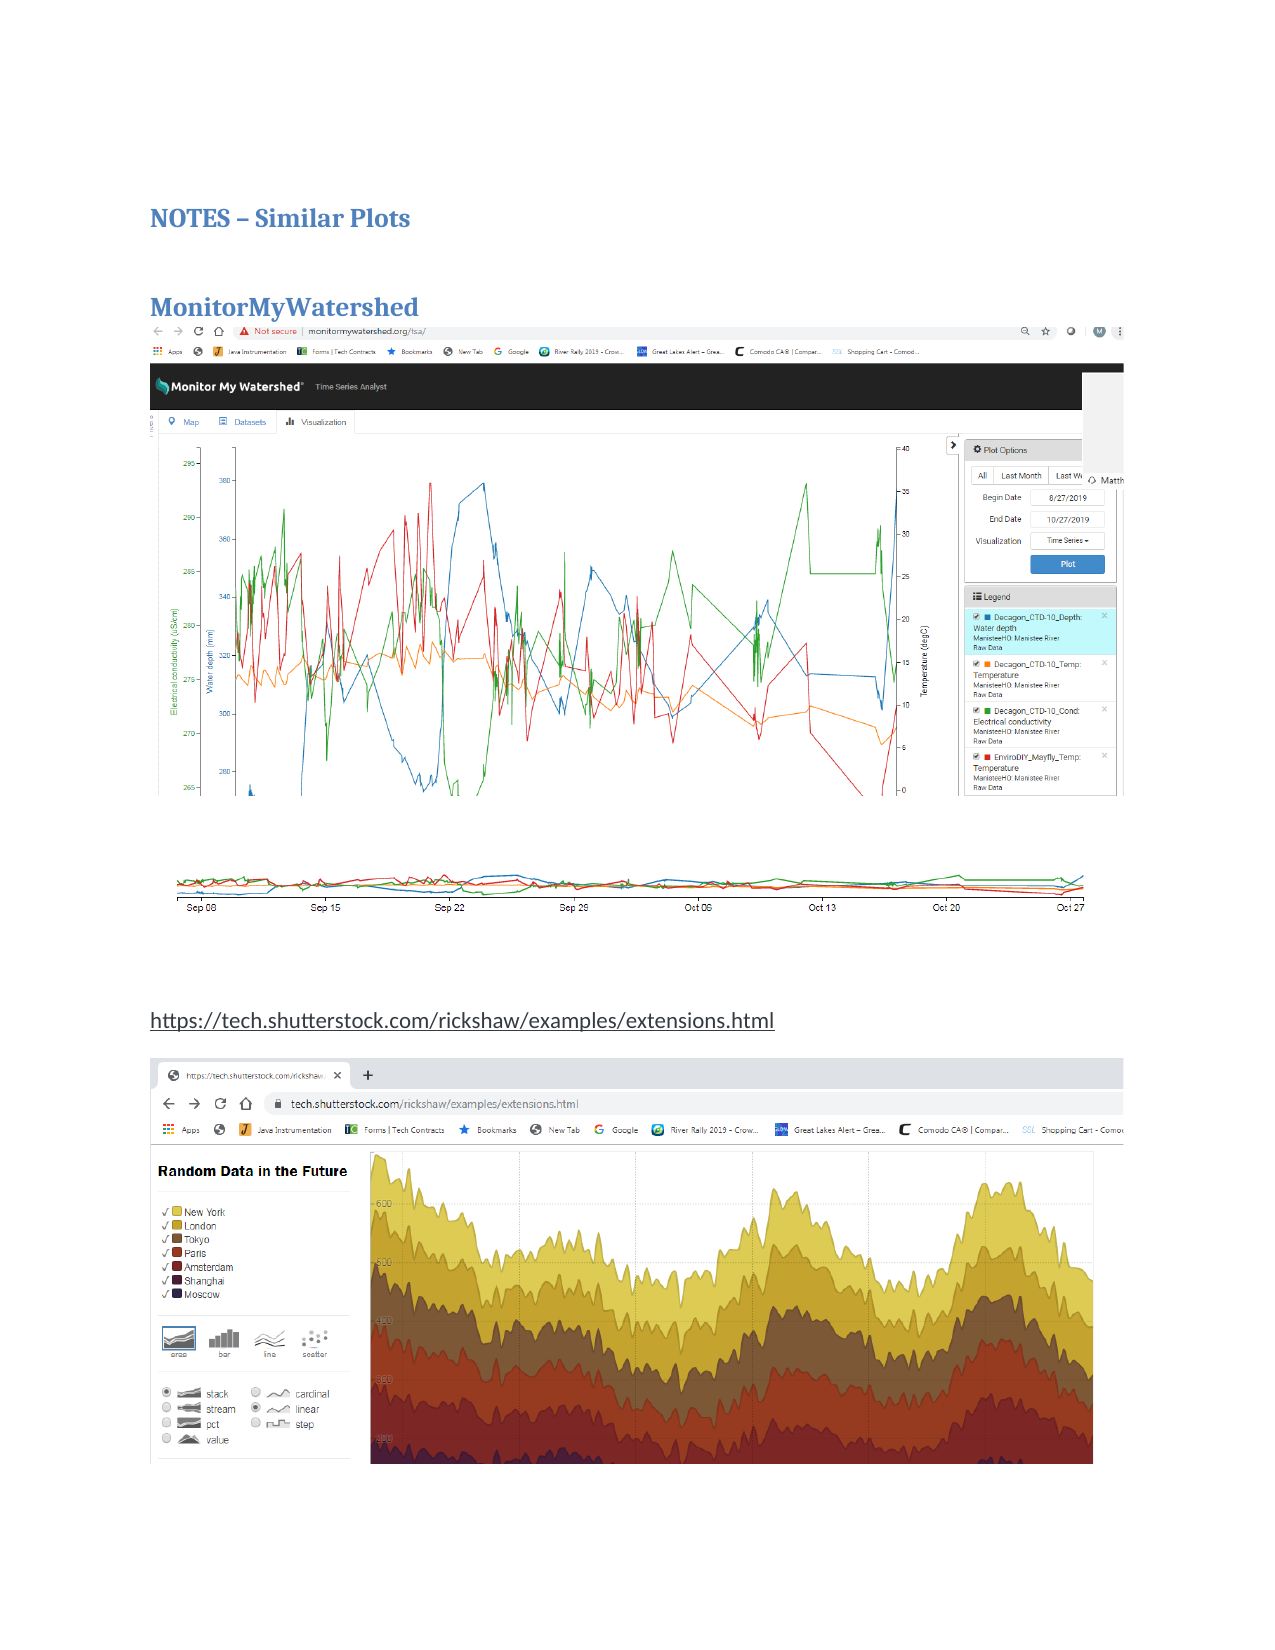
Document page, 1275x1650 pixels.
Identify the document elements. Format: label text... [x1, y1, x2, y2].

picture [150, 872, 1124, 930]
picture [150, 327, 1124, 796]
picture [150, 1058, 1124, 1464]
subtitle MonitorMyWatershed [150, 292, 1125, 323]
subtitle NOTES – Similar Plots [150, 203, 1125, 234]
text https://tech.shutterstock.com/rickshaw/examples/extensions.html [150, 1006, 1125, 1034]
